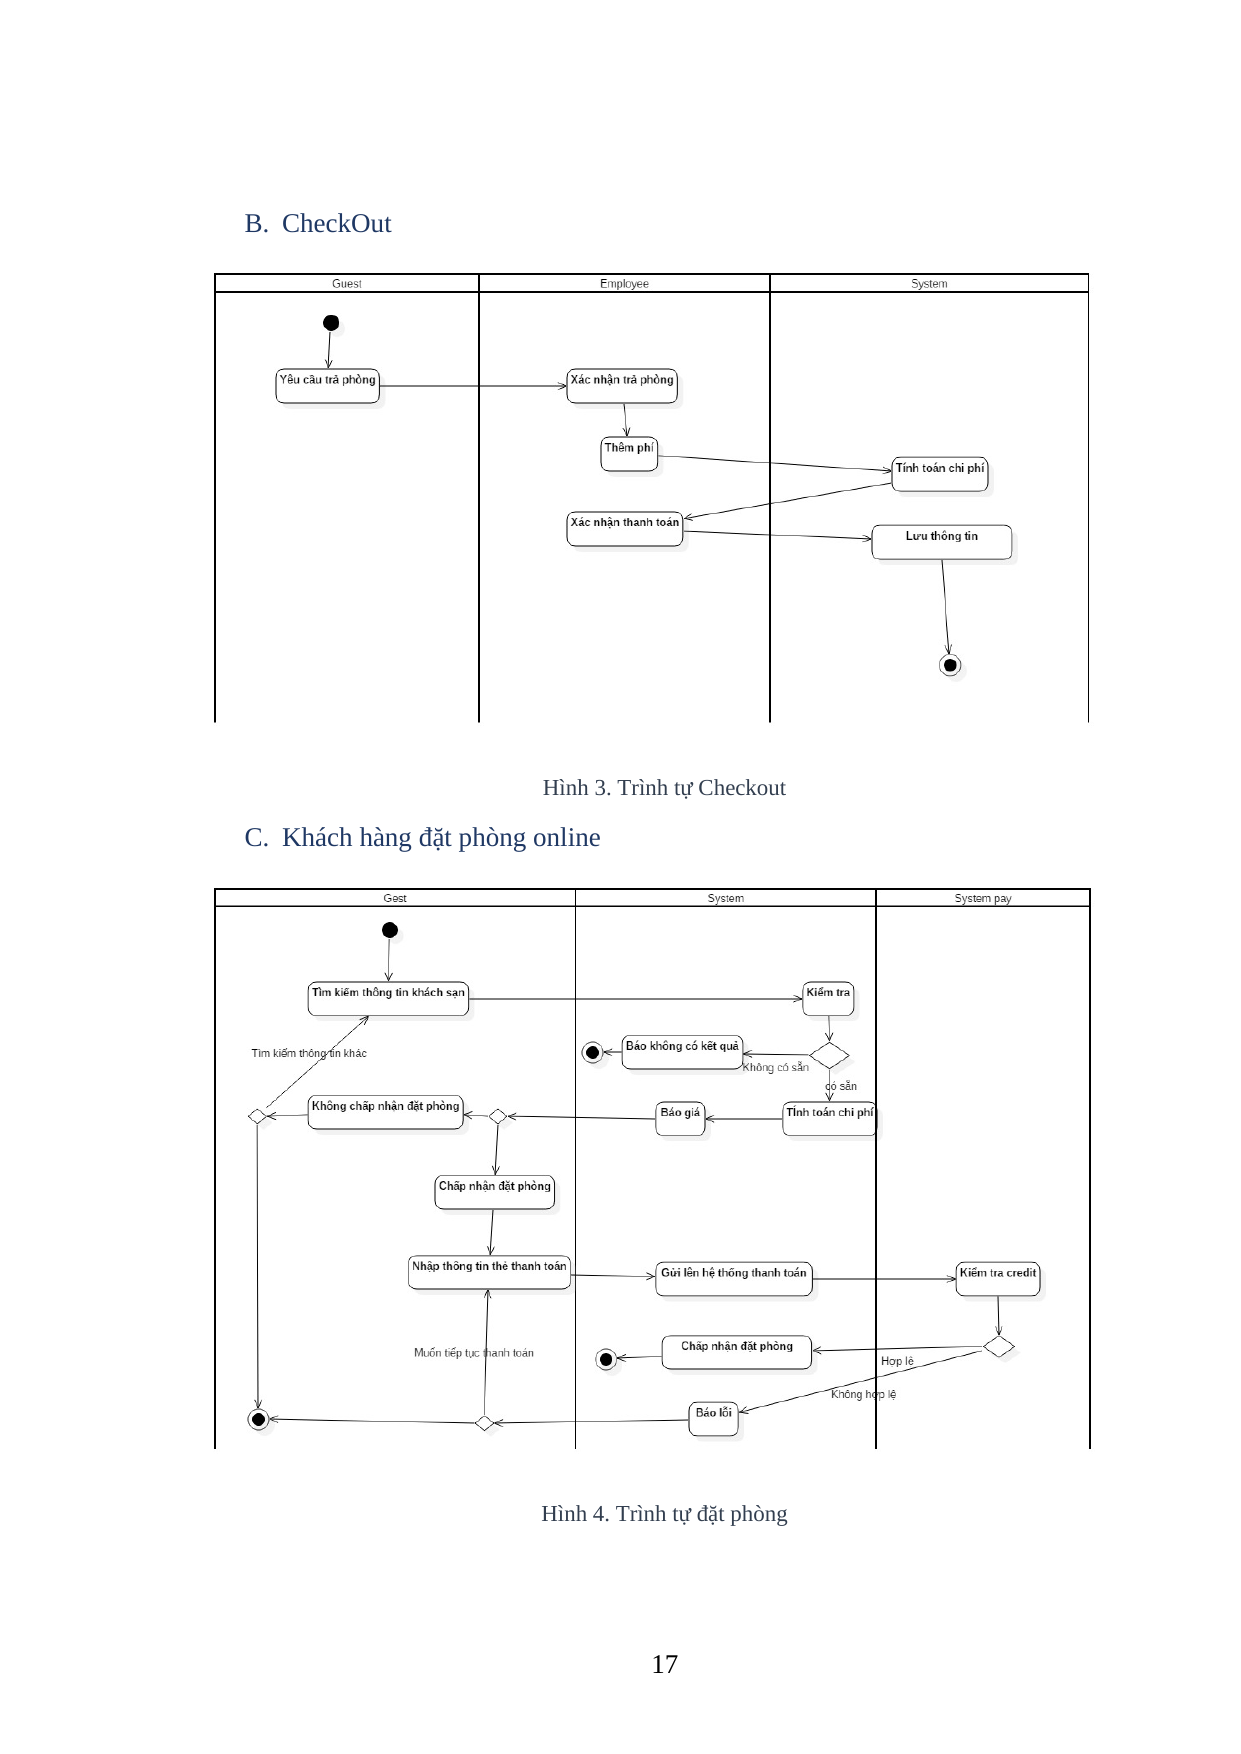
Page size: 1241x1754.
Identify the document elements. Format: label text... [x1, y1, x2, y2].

subtitle Khách hàng đặt phòng online [244, 822, 1122, 853]
subtitle CheckOut [244, 207, 1122, 238]
picture [206, 266, 1122, 756]
picture [206, 880, 1123, 1482]
